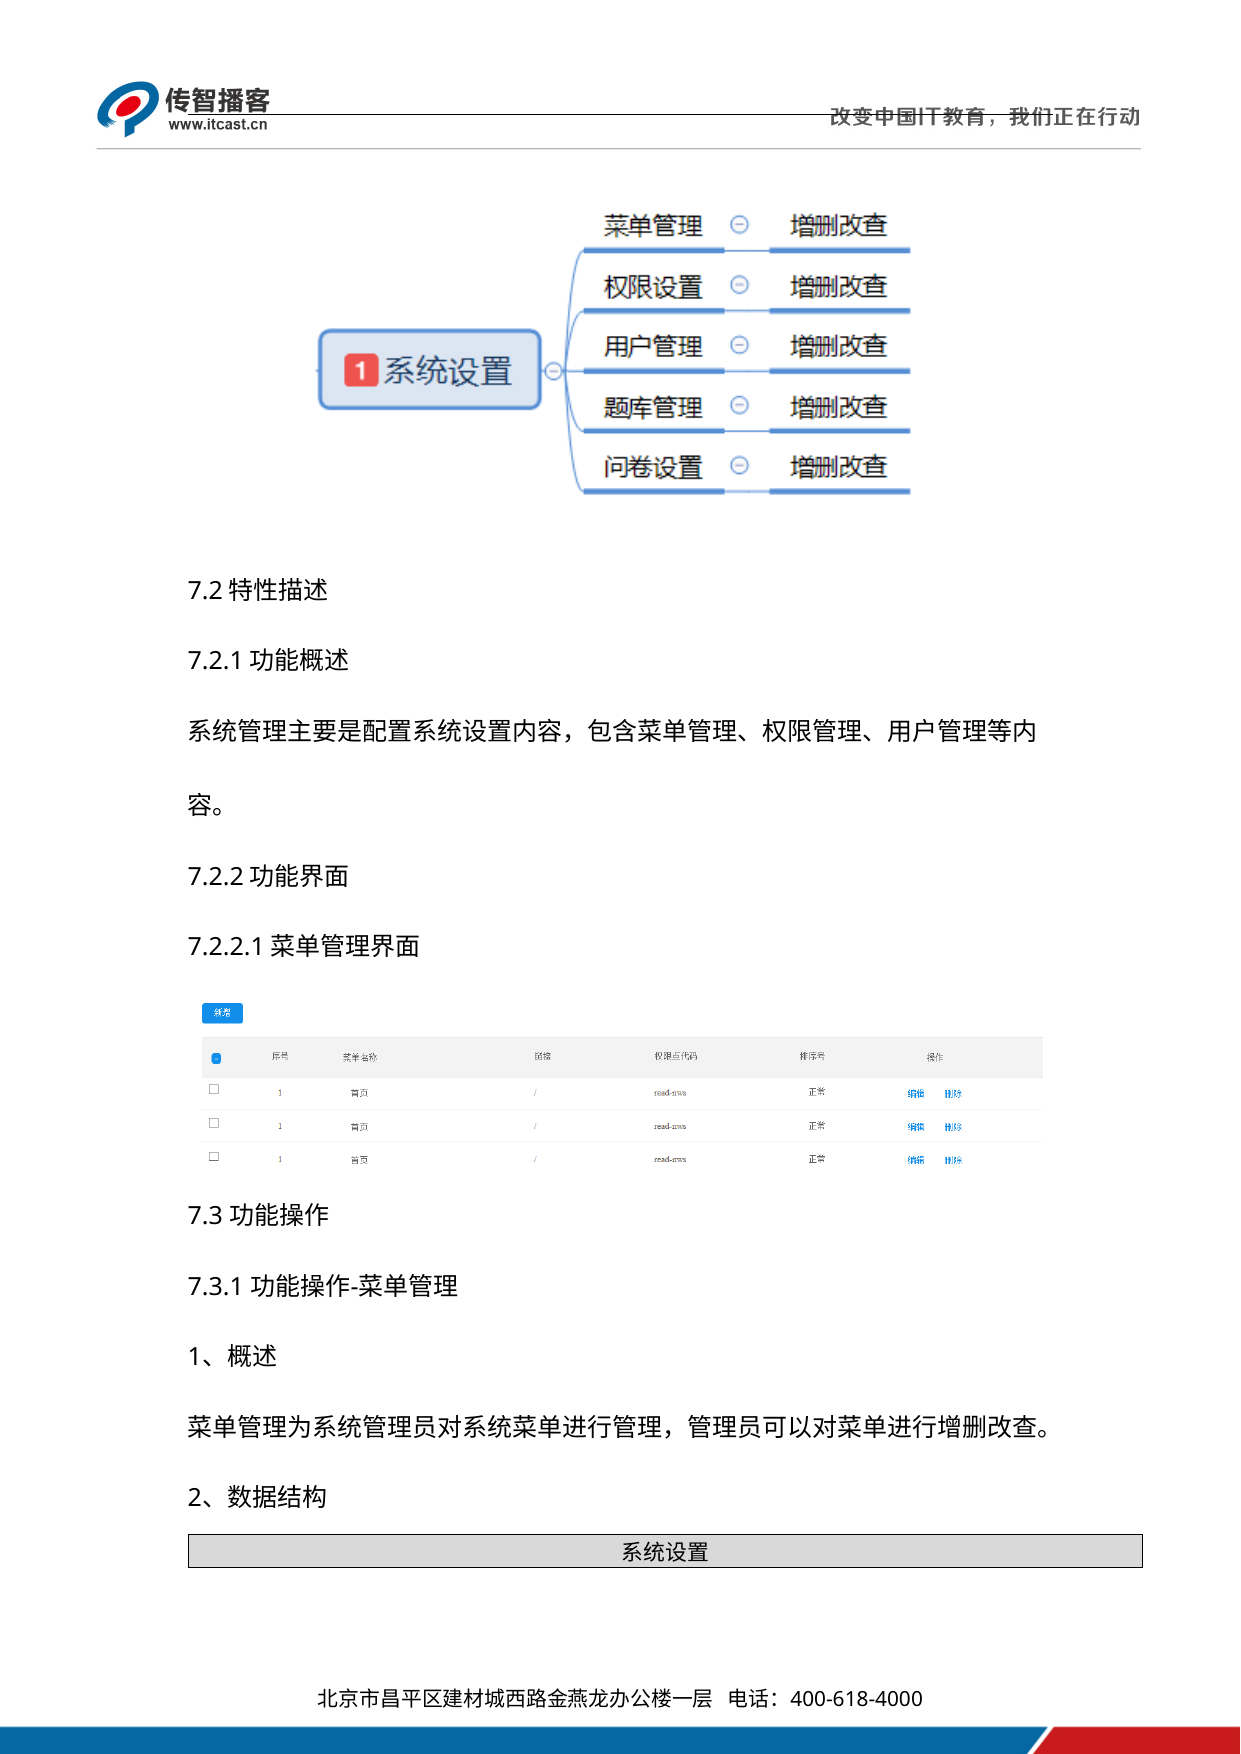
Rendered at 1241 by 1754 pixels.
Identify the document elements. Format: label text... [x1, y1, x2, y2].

picture [187, 987, 1053, 1173]
text 7.2.2功能界面 [187, 842, 1053, 907]
text 7.3 功能操作 [187, 1181, 1053, 1246]
text 7.2.1功能概述 [187, 626, 1053, 691]
text 7.2特性描述 [187, 556, 1053, 621]
text 1、概述 [187, 1322, 1053, 1387]
text 7.2.2.1菜单管理界面 [187, 912, 1053, 977]
text 7.3.1 功能操作-菜单管理 [187, 1252, 1053, 1317]
text 菜单管理为系统管理员对系统菜单进行管理，管理员可以对菜单进行增删改查。 [187, 1393, 1053, 1458]
text 2、数据结构 [187, 1463, 1053, 1528]
picture [0, 1670, 1241, 1754]
table_header 系统设置 [189, 1535, 1142, 1567]
picture [315, 162, 925, 520]
picture [0, 7, 1241, 157]
text 系统管理主要是配置系统设置内容，包含菜单管理、权限管理、用户管理等内容。 [187, 697, 1053, 836]
